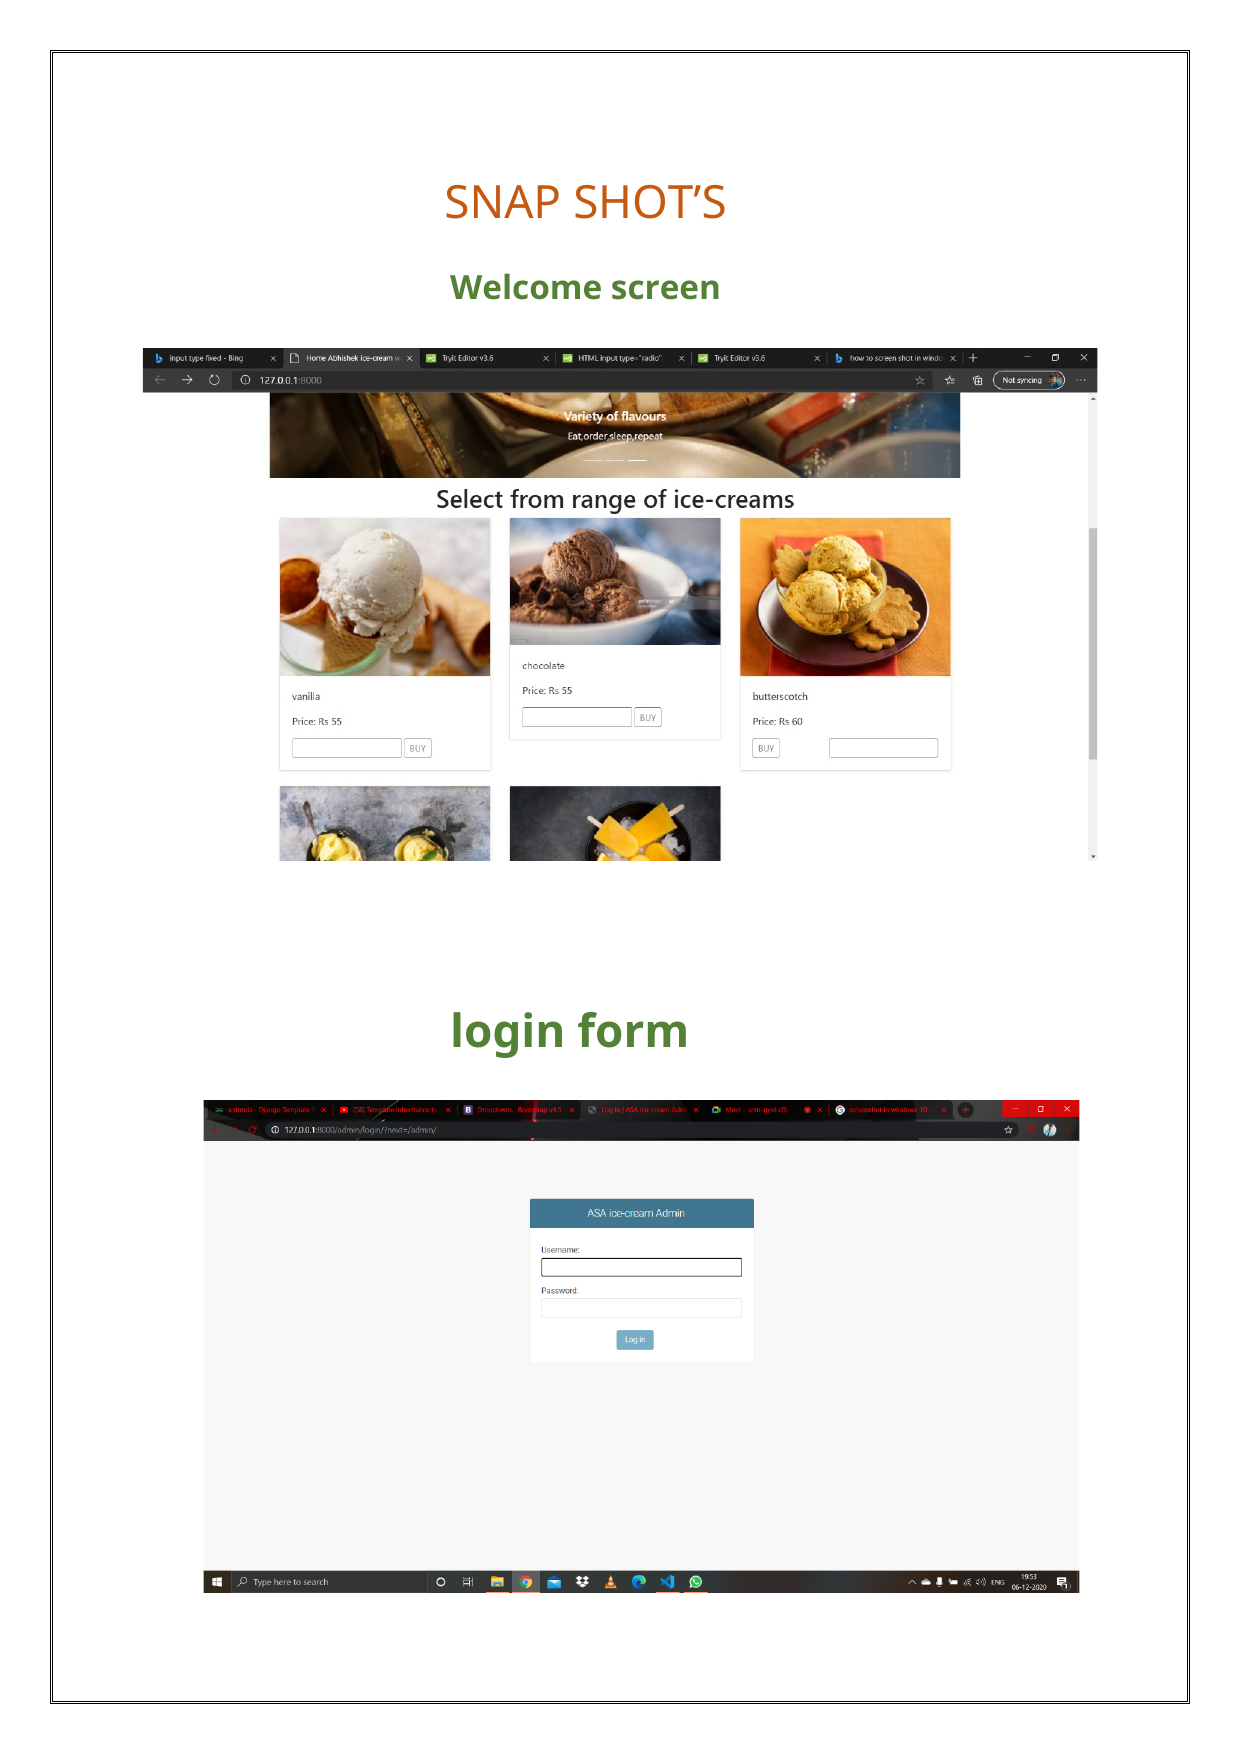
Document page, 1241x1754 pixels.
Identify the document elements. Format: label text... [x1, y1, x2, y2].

picture [142, 348, 1098, 861]
text SNAP SHOT’S [75, 169, 1165, 232]
text login form [375, 998, 1165, 1061]
picture [203, 1100, 1080, 1593]
text Welcome screen [375, 264, 1165, 309]
